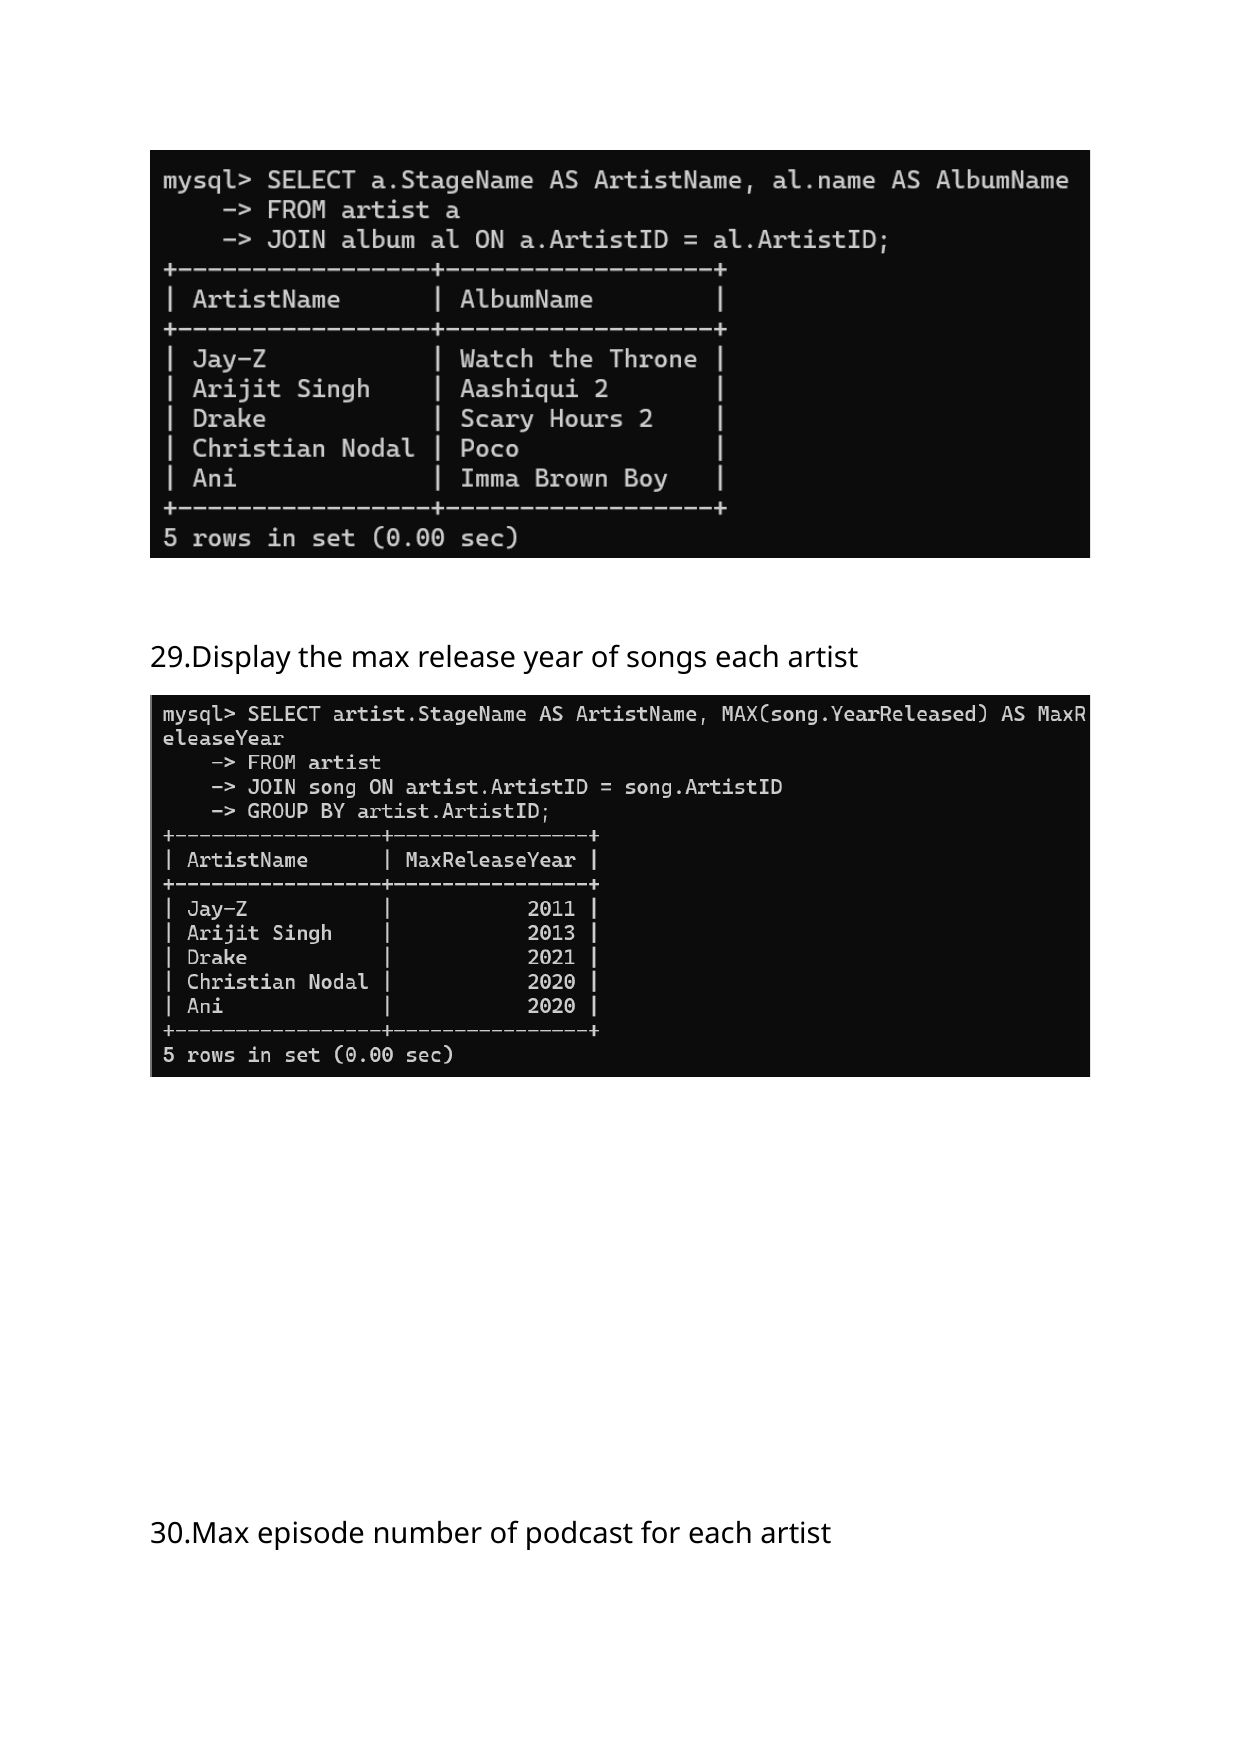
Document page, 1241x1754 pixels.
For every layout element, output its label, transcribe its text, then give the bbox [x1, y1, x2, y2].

picture [150, 328, 1091, 736]
picture [150, 874, 1091, 1255]
text 28. List names of artist along with their their albums [150, 269, 1090, 309]
text 29.Display the max release year of songs each artist [150, 814, 1090, 854]
